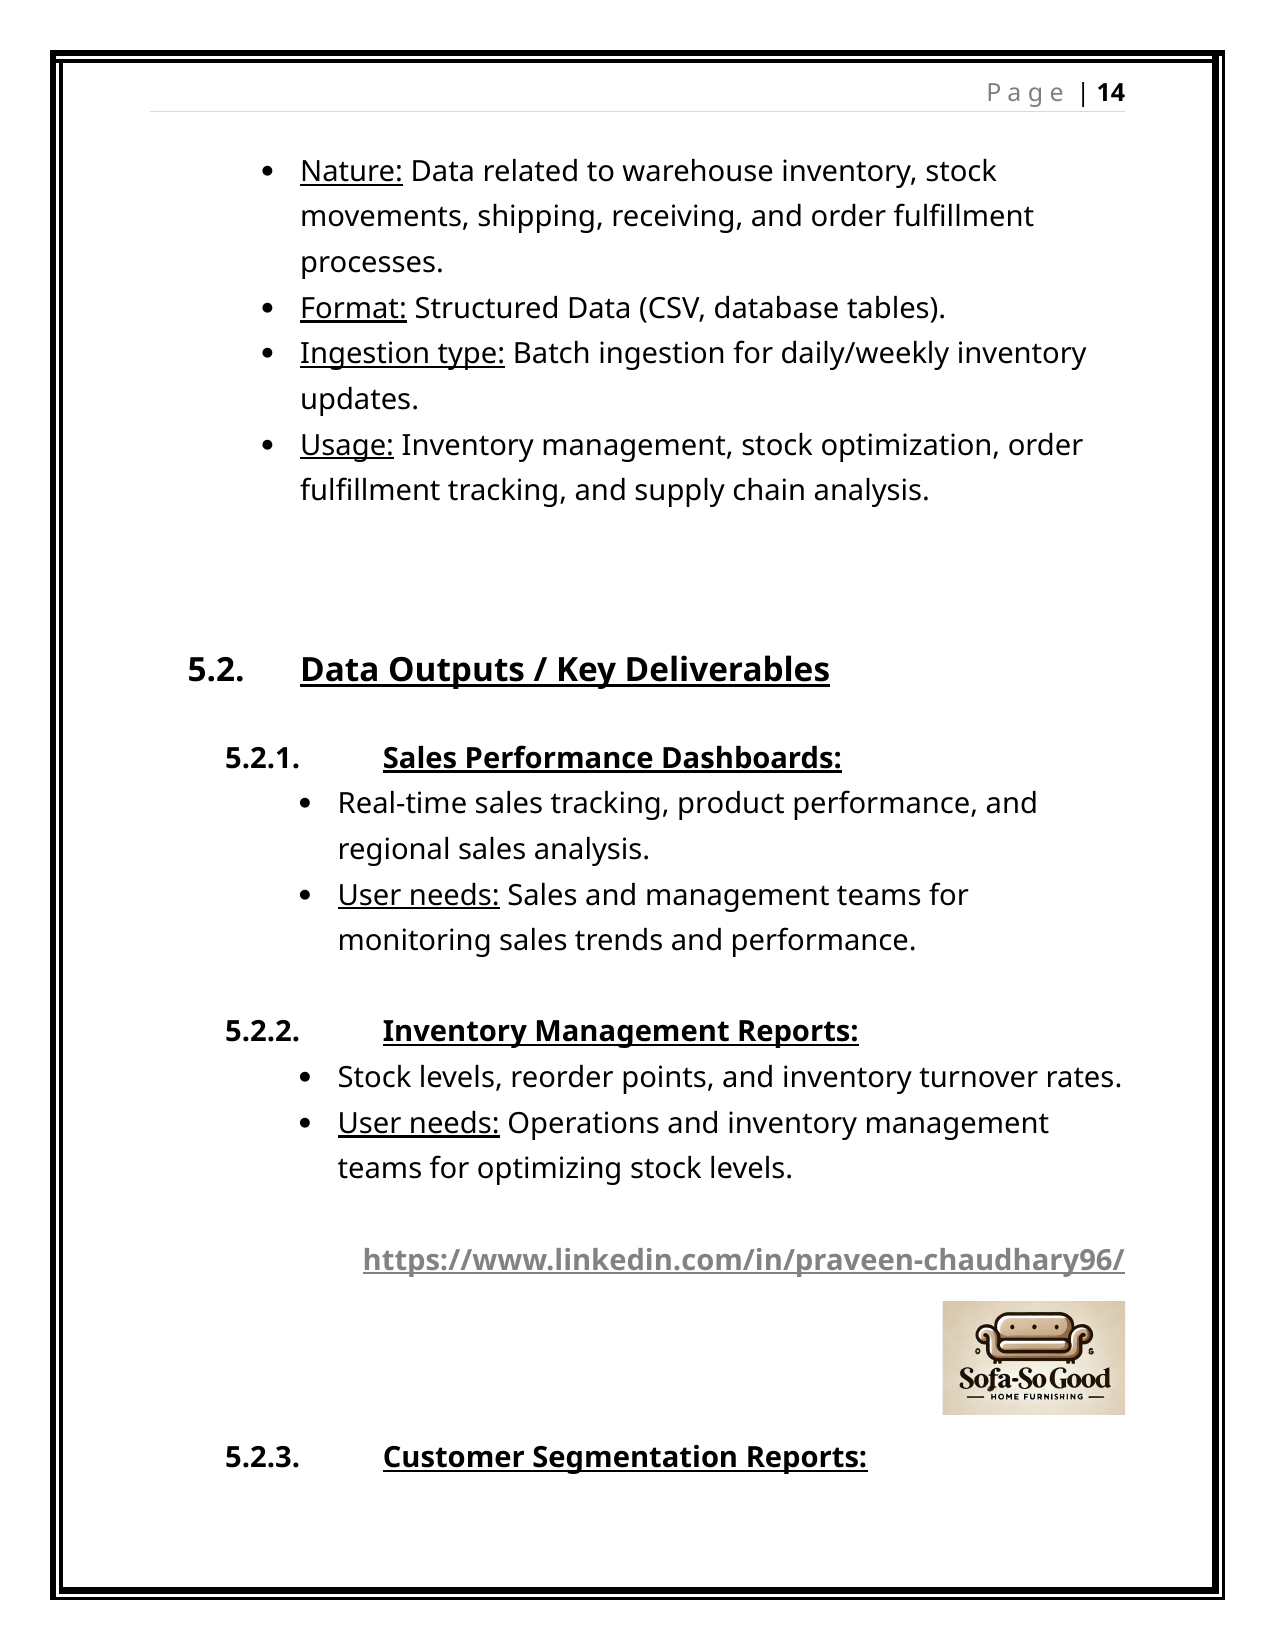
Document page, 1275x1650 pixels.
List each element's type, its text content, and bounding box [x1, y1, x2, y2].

list Nature: Data related to warehouse inventory, stock movements, shipping, receiving, and order fulfillment processes. [262, 150, 1125, 281]
list User needs: Operations and inventory management teams for optimizing stock levels. [300, 1102, 1125, 1187]
list Ingestion type: Batch ingestion for daily/weekly inventory updates. [262, 332, 1125, 418]
list User needs: Sales and management teams for monitoring sales trends and performance. [300, 874, 1125, 959]
list Inventory Management Reports: [225, 1011, 1125, 1050]
list Customer Segmentation Reports: [225, 1436, 1125, 1476]
list Sales Performance Dashboards: [225, 737, 1125, 777]
list Usage: Inventory management, stock optimization, order fulfillment tracking, and supply chain analysis. [262, 424, 1125, 509]
list Stock levels, reorder points, and inventory turnover rates. [300, 1056, 1125, 1096]
list Real-time sales tracking, product performance, and regional sales analysis. [300, 783, 1125, 868]
list Data Outputs / Key Deliverables [187, 646, 1125, 692]
text https://www.linkedin.com/in/praveen-chaudhary96/ [150, 1239, 1125, 1278]
picture [942, 1301, 1125, 1415]
list Format: Structured Data (CSV, database tables). [262, 287, 1125, 327]
